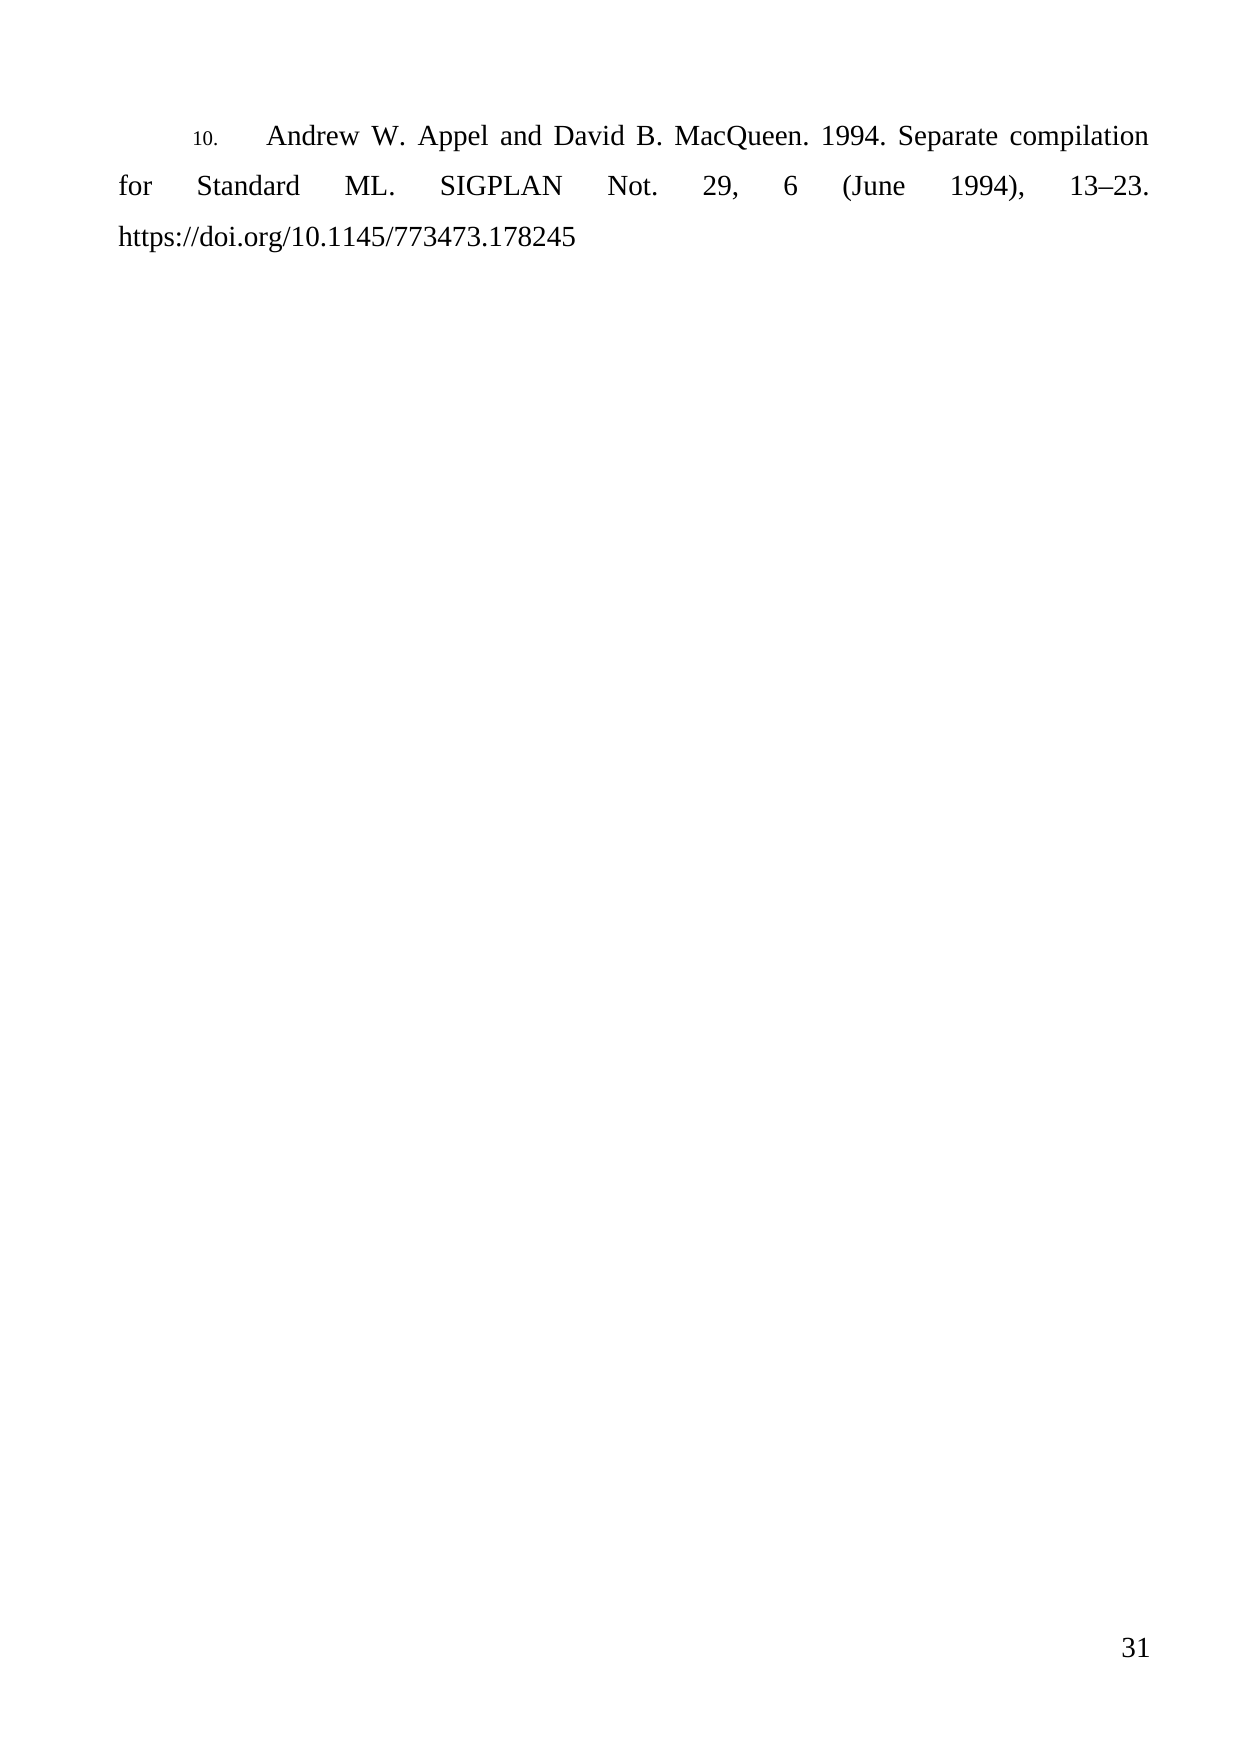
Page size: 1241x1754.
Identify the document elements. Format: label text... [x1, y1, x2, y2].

text Andrew W. Appel and David B. MacQueen. 1994. Separate compilation for Standard ML. SIGPLAN Not. 29, 6 (June 1994), 13–23. https://doi.org/10.1145/773473.178245 [118, 118, 1150, 252]
